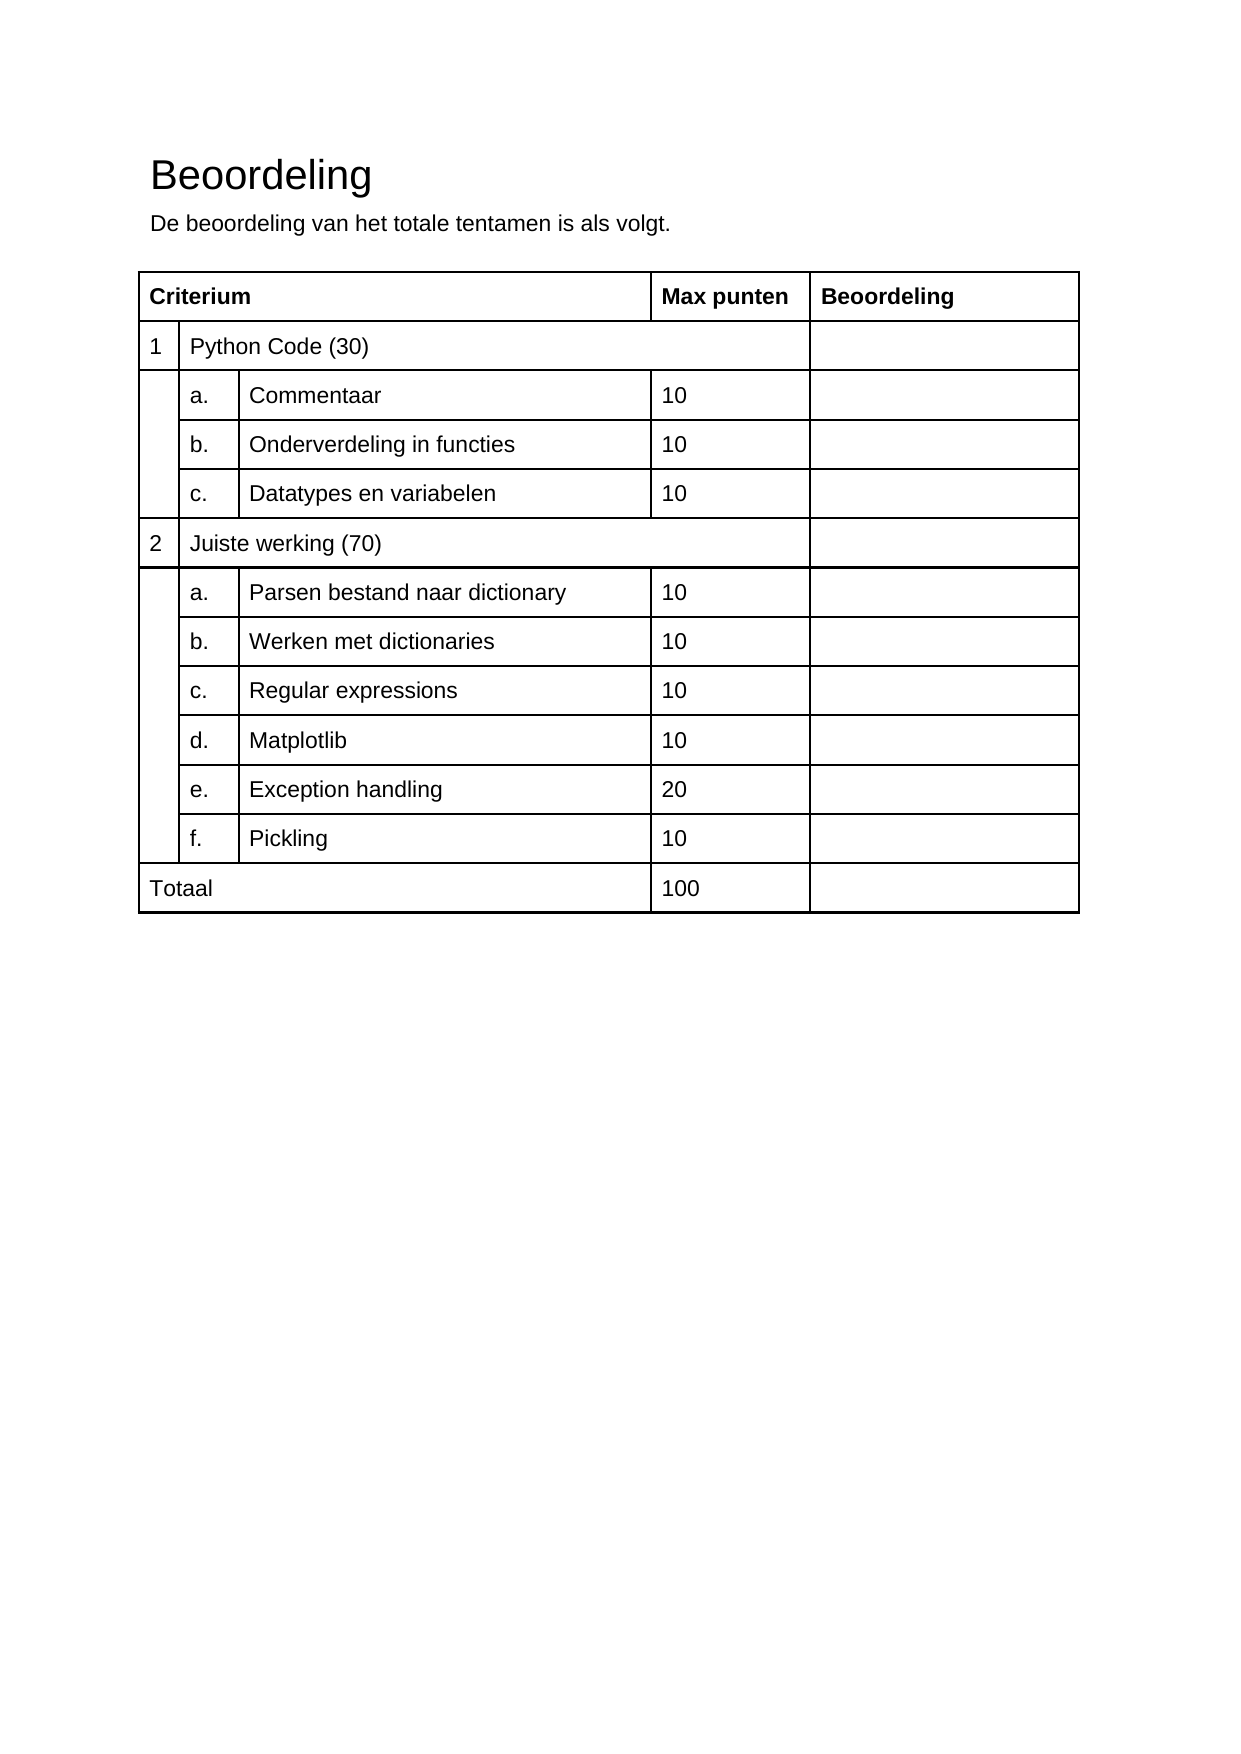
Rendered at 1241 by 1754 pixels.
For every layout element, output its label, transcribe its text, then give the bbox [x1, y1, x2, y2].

table_cell [811, 815, 1078, 862]
table_cell 100 [652, 864, 809, 911]
table_cell [811, 667, 1078, 714]
table_cell 10 [652, 716, 809, 763]
table_cell 10 [652, 618, 809, 665]
table_cell a. [180, 371, 238, 419]
table_cell Onderverdeling in functies [240, 421, 650, 468]
table_cell c. [180, 470, 238, 517]
table_cell f. [180, 815, 238, 862]
table_cell 10 [652, 371, 809, 419]
table_cell a. [180, 569, 238, 616]
table_cell Totaal [140, 864, 650, 911]
table_cell [811, 618, 1078, 665]
table_cell 10 [652, 470, 809, 517]
table_cell 2 [140, 519, 178, 566]
table_cell Regular expressions [240, 667, 650, 714]
table_cell Python Code (30) [180, 322, 809, 369]
table_cell [811, 421, 1078, 468]
table_cell [811, 470, 1078, 517]
table_cell Datatypes en variabelen [240, 470, 650, 517]
table_cell 10 [652, 815, 809, 862]
table_cell 10 [652, 569, 809, 616]
table_cell [811, 322, 1078, 369]
table_cell Exception handling [240, 766, 650, 813]
table_cell Juiste werking (70) [180, 519, 809, 566]
table_cell [140, 371, 178, 517]
table_cell [811, 569, 1078, 616]
table_cell [811, 371, 1078, 419]
table_cell e. [180, 766, 238, 813]
table_cell Commentaar [240, 371, 650, 419]
table_cell d. [180, 716, 238, 763]
table_cell [811, 766, 1078, 813]
subtitle Beoordeling [150, 150, 1090, 198]
table_header Max punten [652, 273, 809, 320]
table_cell [811, 864, 1078, 911]
table_cell 1 [140, 322, 178, 369]
table_cell [811, 519, 1078, 566]
table_cell Pickling [240, 815, 650, 862]
text De beoordeling van het totale tentamen is als volgt. [150, 210, 1090, 237]
table_cell [140, 569, 178, 862]
table_cell 20 [652, 766, 809, 813]
table_header Beoordeling [811, 273, 1078, 320]
table_cell Matplotlib [240, 716, 650, 763]
table_cell 10 [652, 421, 809, 468]
table_cell Parsen bestand naar dictionary [240, 569, 650, 616]
table_cell c. [180, 667, 238, 714]
table_cell b. [180, 618, 238, 665]
table_cell 10 [652, 667, 809, 714]
table_cell [811, 716, 1078, 763]
table_cell Werken met dictionaries [240, 618, 650, 665]
table_cell b. [180, 421, 238, 468]
table_header Criterium [140, 273, 650, 320]
